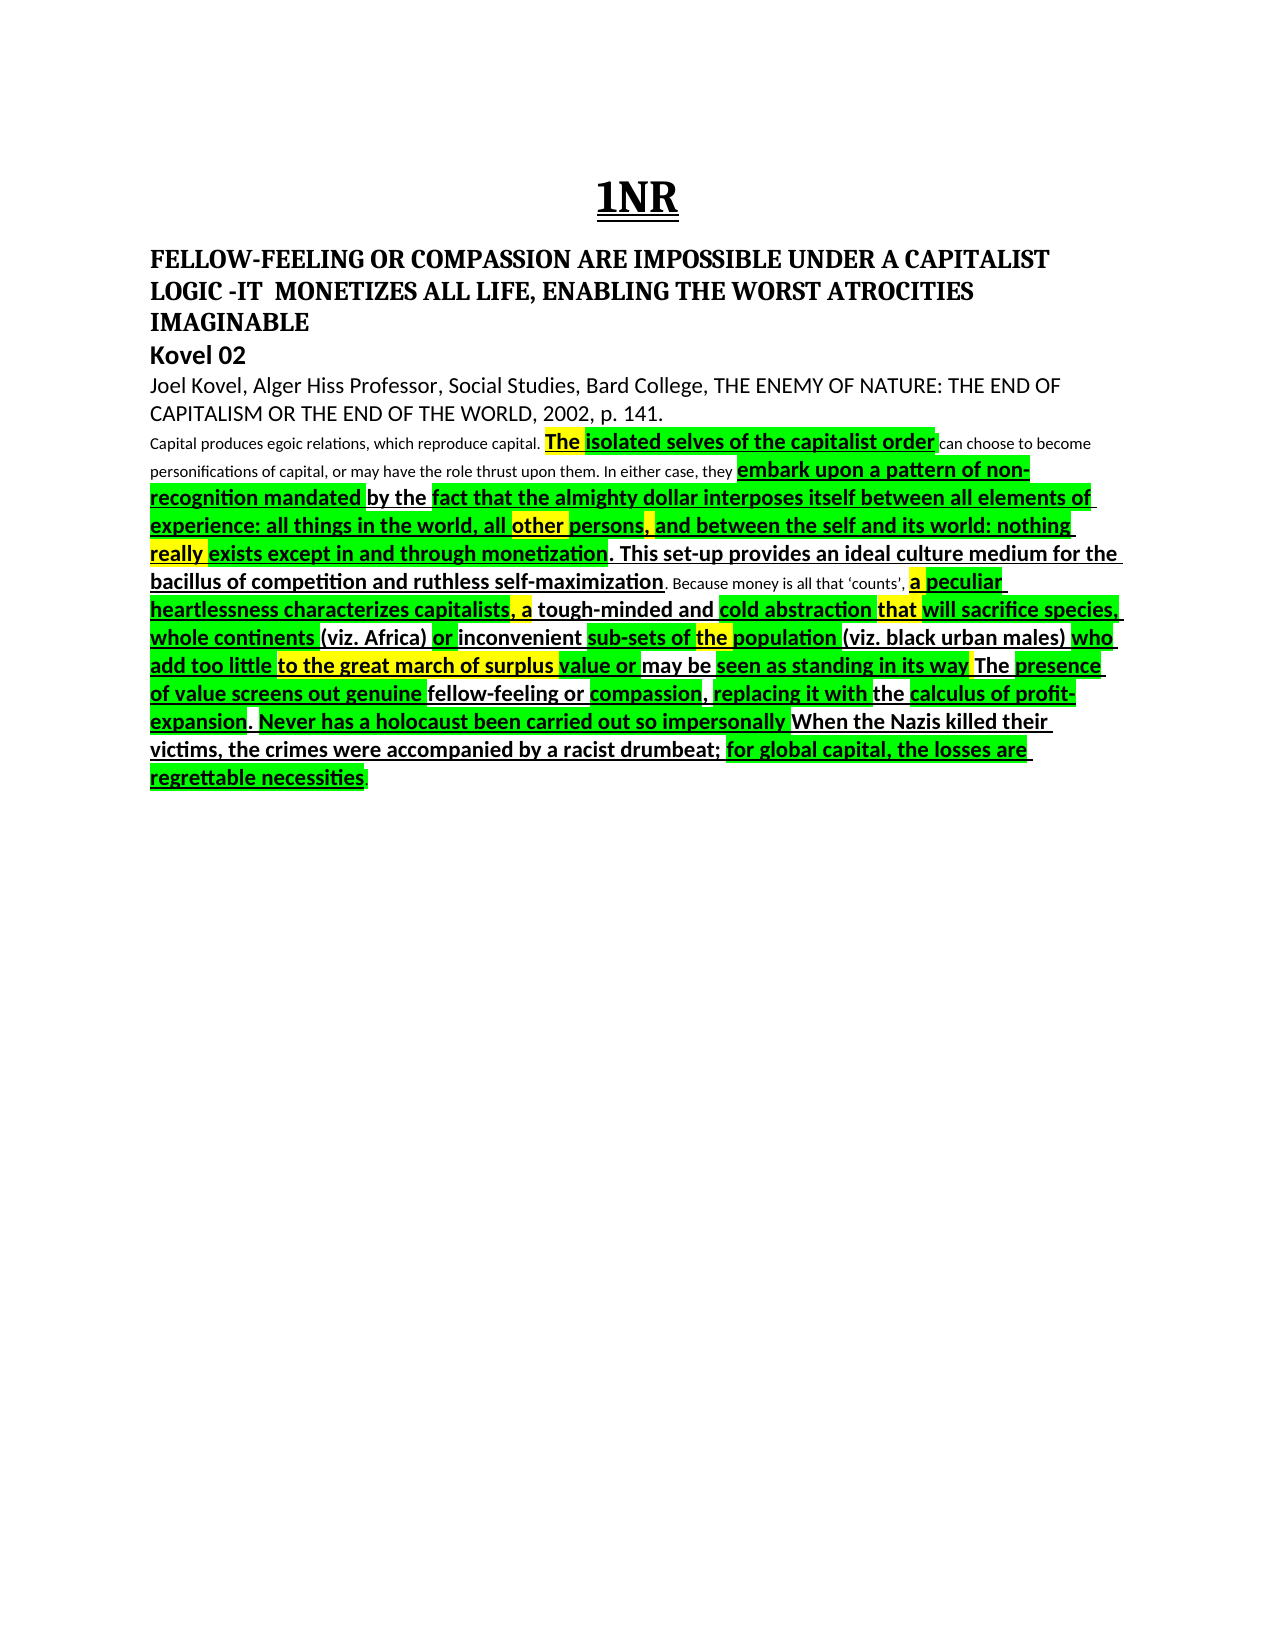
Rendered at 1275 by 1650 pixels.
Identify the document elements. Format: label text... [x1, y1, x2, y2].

text Capital produces egoic relations, which reproduce capital. The isolated selves of the capitalist order can choose to become personifications of capital, or may have the role thrust upon them. In either case, they embark upon a pattern of non-recognition mandated by the fact that the almighty dollar interposes itself between all elements of experience: all things in the world, all other persons, and between the self and its world: nothing really exists except in and through monetization. This set-up provides an ideal culture medium for the bacillus of competition and ruthless self-maximization. Because money is all that ‘counts’, a peculiar heartlessness characterizes capitalists, a tough-minded and cold abstraction that will sacrifice species, whole continents (viz. Africa) or inconvenient sub-sets of the population (viz. black urban males) who add too little to the great march of surplus value or may be seen as standing in its way The presence of value screens out genuine fellow-feeling or compassion, replacing it with the calculus of profit-expansion. Never has a holocaust been carried out so impersonally When the Nazis killed their victims, the crimes were accompanied by a racist drumbeat; for global capital, the losses are regrettable necessities. [150, 427, 1125, 791]
subtitle FELLOW-FEELING OR COMPASSION ARE IMPOSSIBLE UNDER A CAPITALIST LOGIC -IT MONETIZES ALL LIFE, ENABLING THE WORST ATROCITIES IMAGINABLE [150, 244, 1125, 338]
text Joel Kovel, Alger Hiss Professor, Social Studies, Bard College, THE ENEMY OF NATURE: THE END OF CAPITALISM OR THE END OF THE WORLD, 2002, p. 141. [150, 371, 1125, 427]
subtitle 1NR [150, 171, 1125, 223]
text Kovel 02 [150, 338, 1125, 371]
